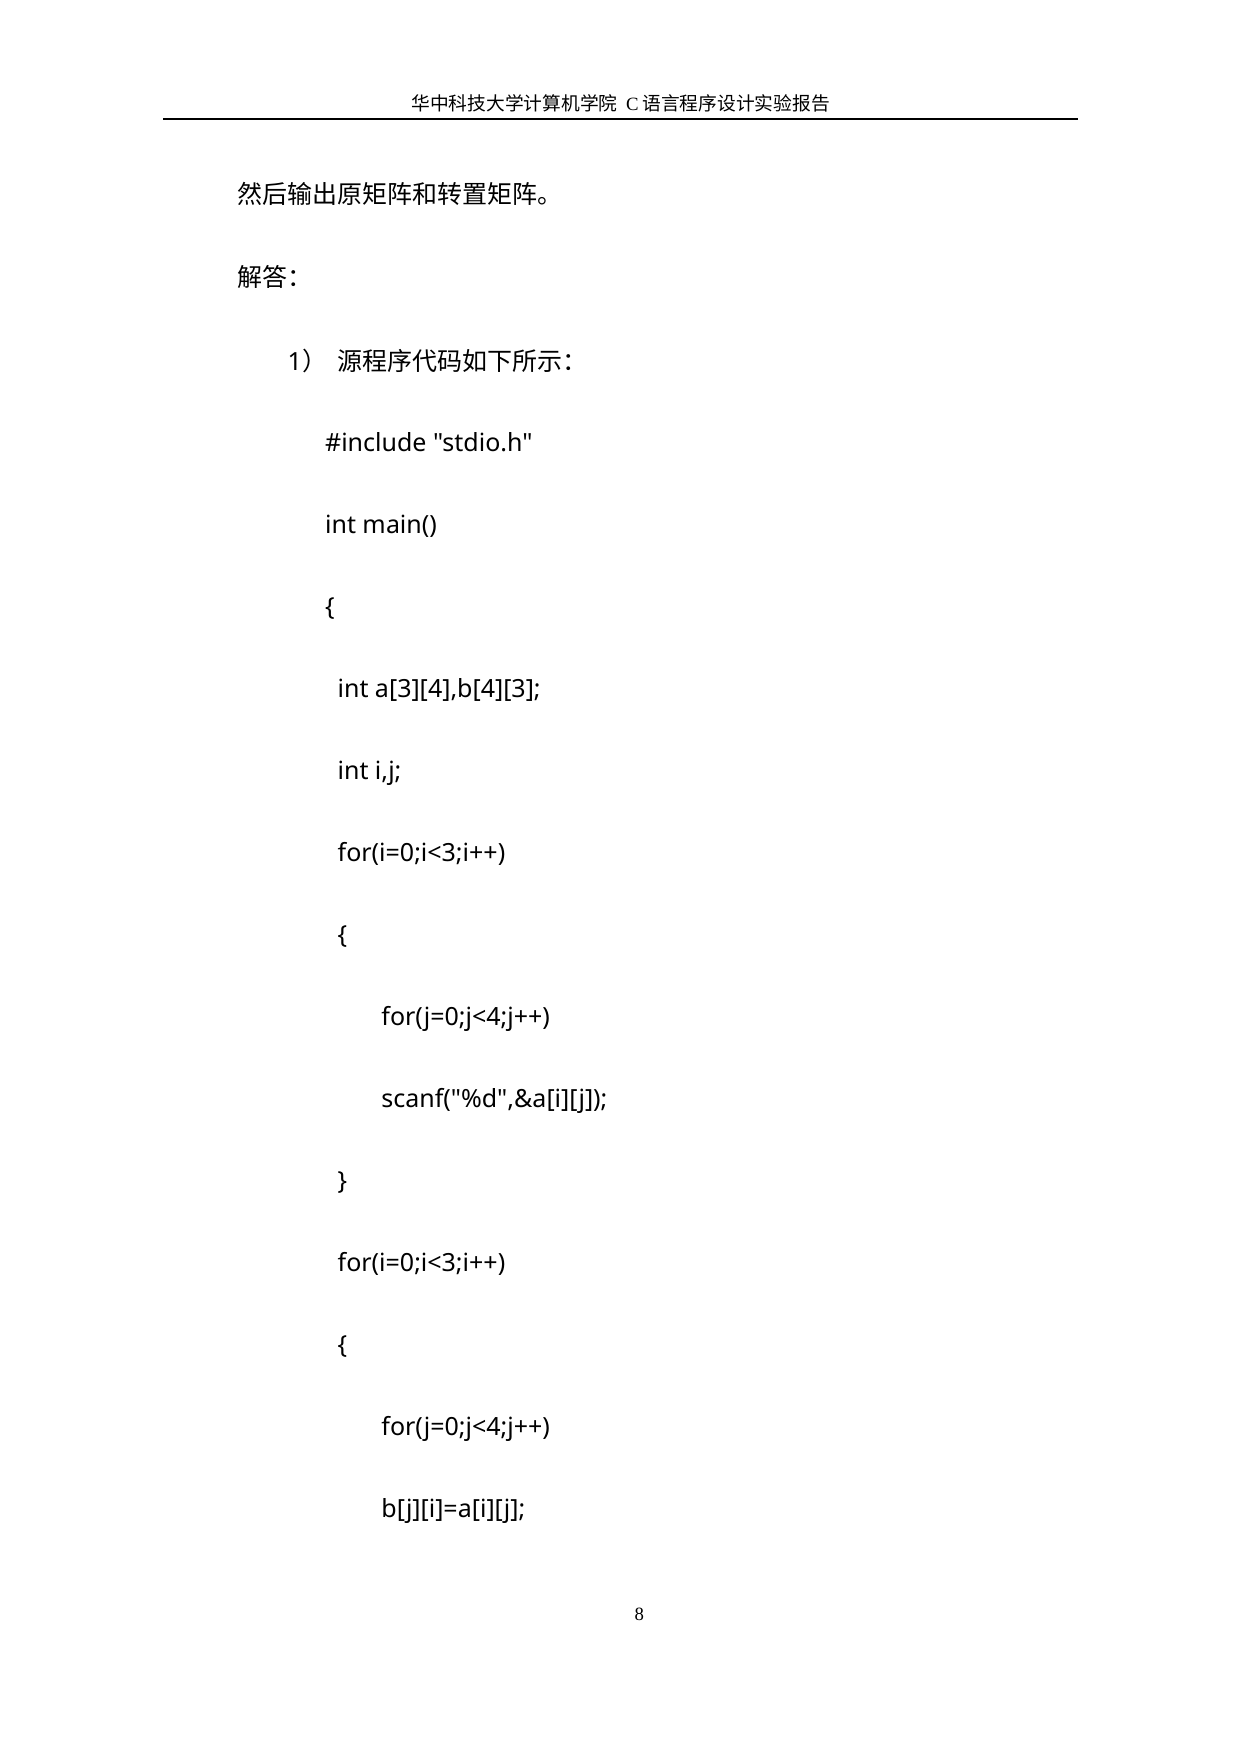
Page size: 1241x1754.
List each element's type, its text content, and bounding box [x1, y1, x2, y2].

list int a[3][4],b[4][3]; [325, 656, 1078, 721]
list int i,j; [325, 738, 1078, 803]
list int main() [325, 492, 1078, 557]
list 解答： [237, 243, 1078, 308]
list for(i=0;i<3;i++) [325, 1229, 1078, 1294]
list #include "stdio.h" [325, 410, 1078, 475]
list { [325, 1311, 1078, 1376]
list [162, 160, 1078, 225]
list scanf("%d",&a[i][j]); [325, 1066, 1078, 1131]
list { [325, 574, 1078, 639]
list 源程序代码如下所示： [287, 327, 1078, 392]
list b[j][i]=a[i][j]; [325, 1475, 1078, 1540]
list for(j=0;j<4;j++) [325, 1393, 1078, 1458]
list for(i=0;i<3;i++) [325, 819, 1078, 884]
list { [325, 902, 1078, 967]
list } [325, 1147, 1078, 1212]
list for(j=0;j<4;j++) [325, 983, 1078, 1048]
